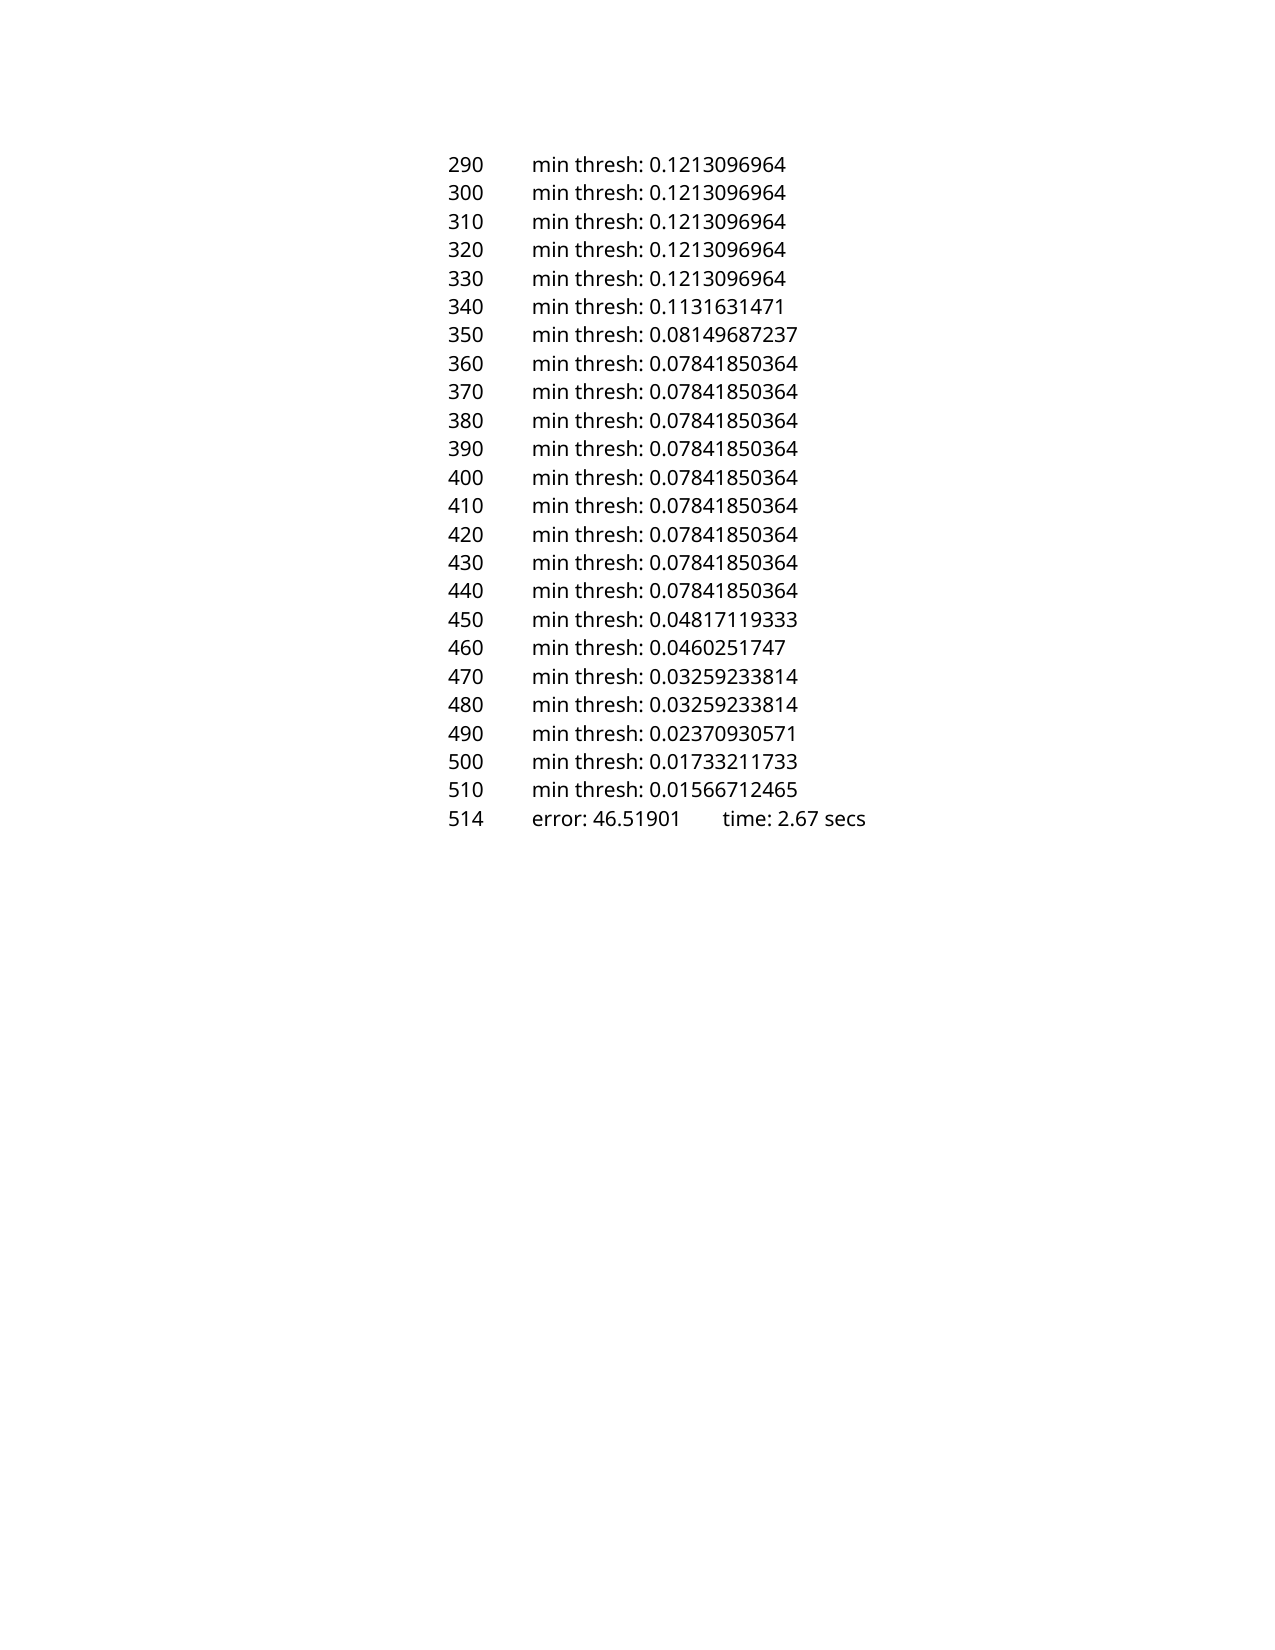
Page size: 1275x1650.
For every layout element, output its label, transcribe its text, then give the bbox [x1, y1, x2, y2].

text 490 min thresh: 0.02370930571 [150, 719, 1125, 747]
text 290 min thresh: 0.1213096964 [150, 150, 1125, 178]
text 480 min thresh: 0.03259233814 [150, 690, 1125, 719]
text 470 min thresh: 0.03259233814 [150, 662, 1125, 690]
text 500 min thresh: 0.01733211733 [150, 747, 1125, 776]
text 514 error: 46.51901 time: 2.67 secs [150, 804, 1125, 832]
text 350 min thresh: 0.08149687237 [150, 321, 1125, 349]
text 370 min thresh: 0.07841850364 [150, 377, 1125, 406]
text 330 min thresh: 0.1213096964 [150, 264, 1125, 292]
text 300 min thresh: 0.1213096964 [150, 178, 1125, 207]
text 440 min thresh: 0.07841850364 [150, 577, 1125, 605]
text 320 min thresh: 0.1213096964 [150, 235, 1125, 264]
text 340 min thresh: 0.1131631471 [150, 292, 1125, 321]
text 360 min thresh: 0.07841850364 [150, 349, 1125, 377]
text 420 min thresh: 0.07841850364 [150, 520, 1125, 548]
text 450 min thresh: 0.04817119333 [150, 605, 1125, 633]
text 410 min thresh: 0.07841850364 [150, 491, 1125, 520]
text 380 min thresh: 0.07841850364 [150, 406, 1125, 434]
text 510 min thresh: 0.01566712465 [150, 776, 1125, 804]
text 310 min thresh: 0.1213096964 [150, 207, 1125, 235]
text 390 min thresh: 0.07841850364 [150, 434, 1125, 463]
text 460 min thresh: 0.0460251747 [150, 633, 1125, 662]
text 400 min thresh: 0.07841850364 [150, 463, 1125, 491]
text 430 min thresh: 0.07841850364 [150, 548, 1125, 577]
